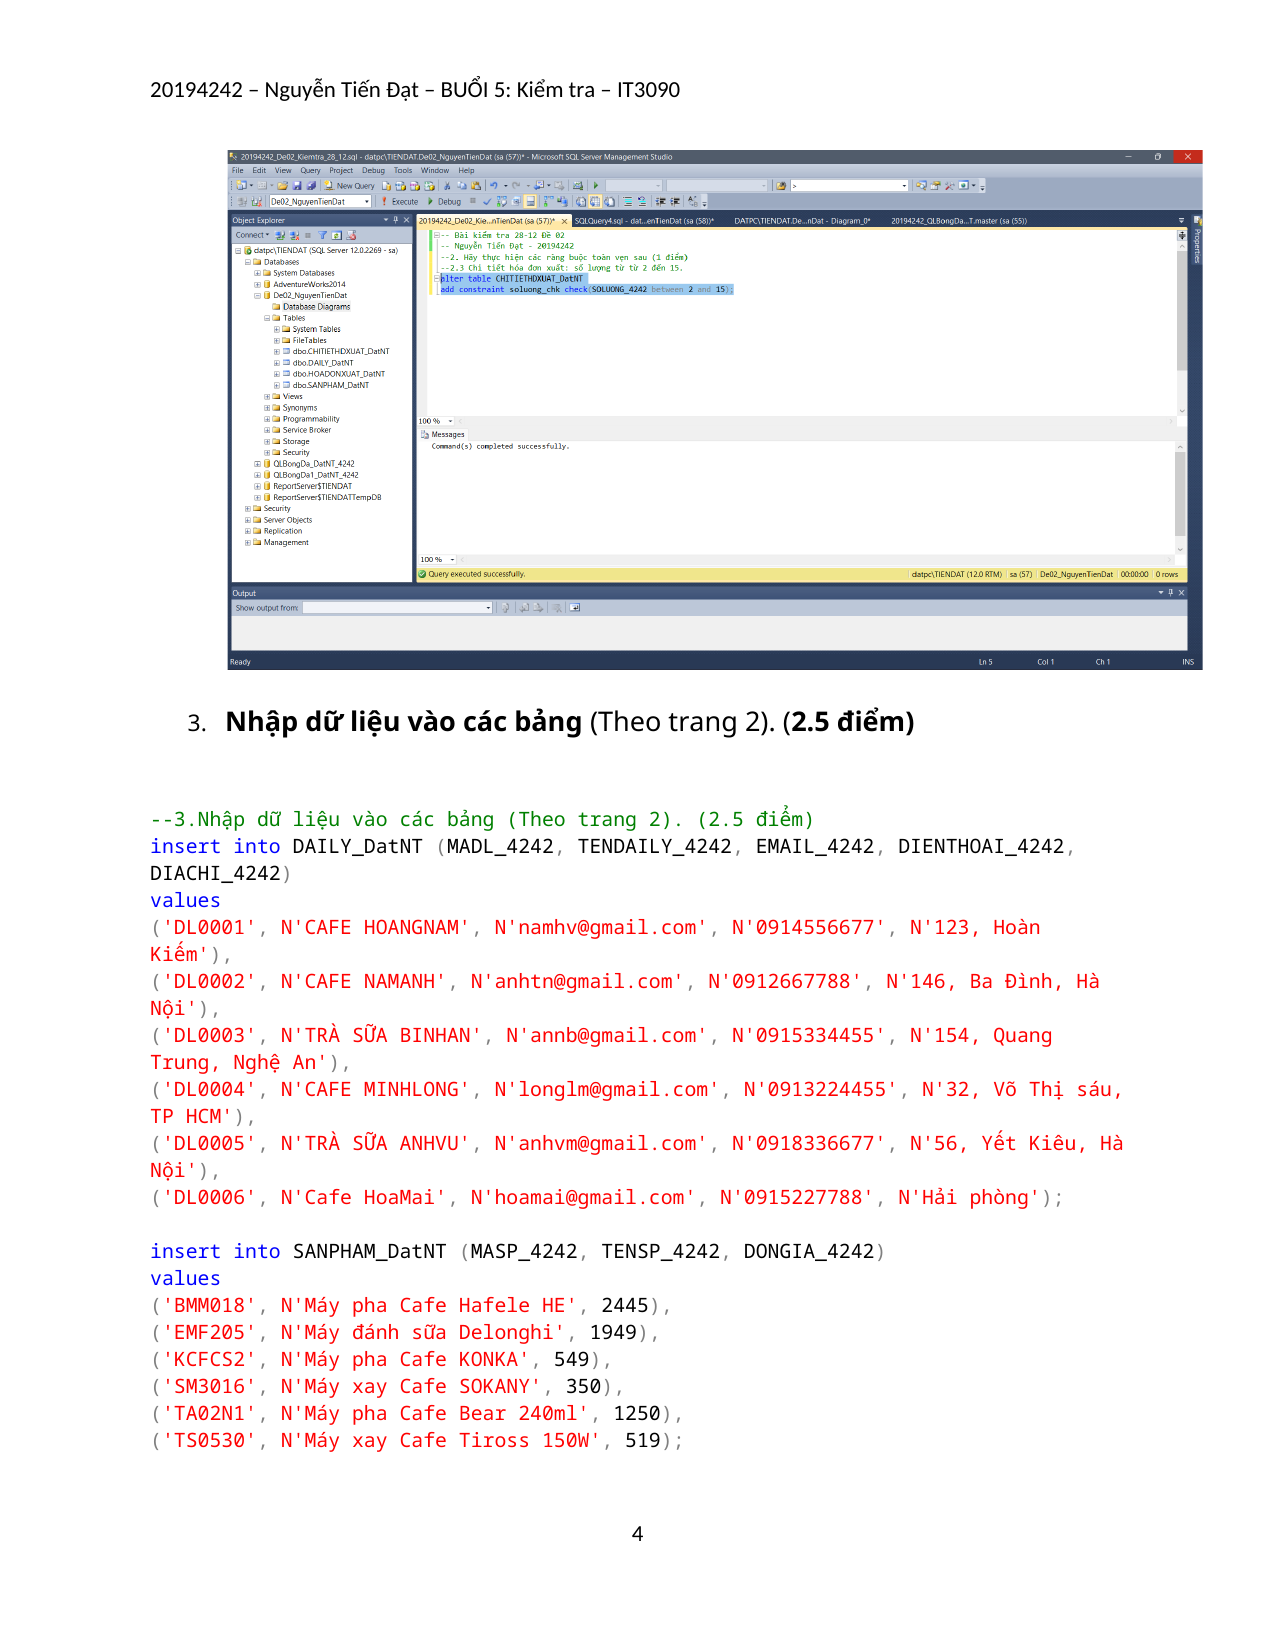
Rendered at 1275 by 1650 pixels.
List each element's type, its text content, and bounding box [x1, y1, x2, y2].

text ('SM3016', N'Máy xay Cafe SOKANY', 350), [150, 1372, 1125, 1399]
text ('BMM018', N'Máy pha Cafe Hafele HE', 2445), [150, 1291, 1125, 1318]
text values [150, 1264, 1125, 1291]
text ('DL0006', N'Cafe HoaMai', N'hoamai@gmail.com', N'0915227788', N'Hải phòng'); [150, 1183, 1125, 1210]
text insert into SANPHAM_DatNT (MASP_4242, TENSP_4242, DONGIA_4242) [150, 1237, 1125, 1264]
text ('KCFCS2', N'Máy pha Cafe KONKA', 549), [150, 1345, 1125, 1372]
text ('DL0003', N'TRÀ SỮA BINHAN', N'annb@gmail.com', N'0915334455', N'154, Quang Trung, Nghệ An'), [150, 1021, 1125, 1075]
text insert into DAILY_DatNT (MADL_4242, TENDAILY_4242, EMAIL_4242, DIENTHOAI_4242, DIACHI_4242) [150, 832, 1125, 886]
text ('TS0530', N'Máy xay Cafe Tiross 150W', 519); [150, 1426, 1125, 1453]
text ('EMF205', N'Máy đánh sữa Delonghi', 1949), [150, 1318, 1125, 1345]
text ('DL0001', N'CAFE HOANGNAM', N'namhv@gmail.com', N'0914556677', N'123, Hoàn Kiếm'), [150, 913, 1125, 967]
text ('DL0002', N'CAFE NAMANH', N'anhtn@gmail.com', N'0912667788', N'146, Ba Đình, Hà Nội'), [150, 967, 1125, 1021]
text ('DL0004', N'CAFE MINHLONG', N'longlm@gmail.com', N'0913224455', N'32, Võ Thị sáu, TP HCM'), [150, 1075, 1125, 1129]
text --3.Nhập dữ liệu vào các bảng (Theo trang 2). (2.5 điểm) [150, 805, 1125, 832]
list Nhập dữ liệu vào các bảng (Theo trang 2). (2.5 điểm) [187, 702, 1125, 739]
picture [227, 150, 1203, 670]
text ('TA02N1', N'Máy pha Cafe Bear 240ml', 1250), [150, 1399, 1125, 1426]
text ('DL0005', N'TRÀ SỮA ANHVU', N'anhvm@gmail.com', N'0918336677', N'56, Yết Kiêu, Hà Nội'), [150, 1129, 1125, 1183]
text values [150, 886, 1125, 913]
